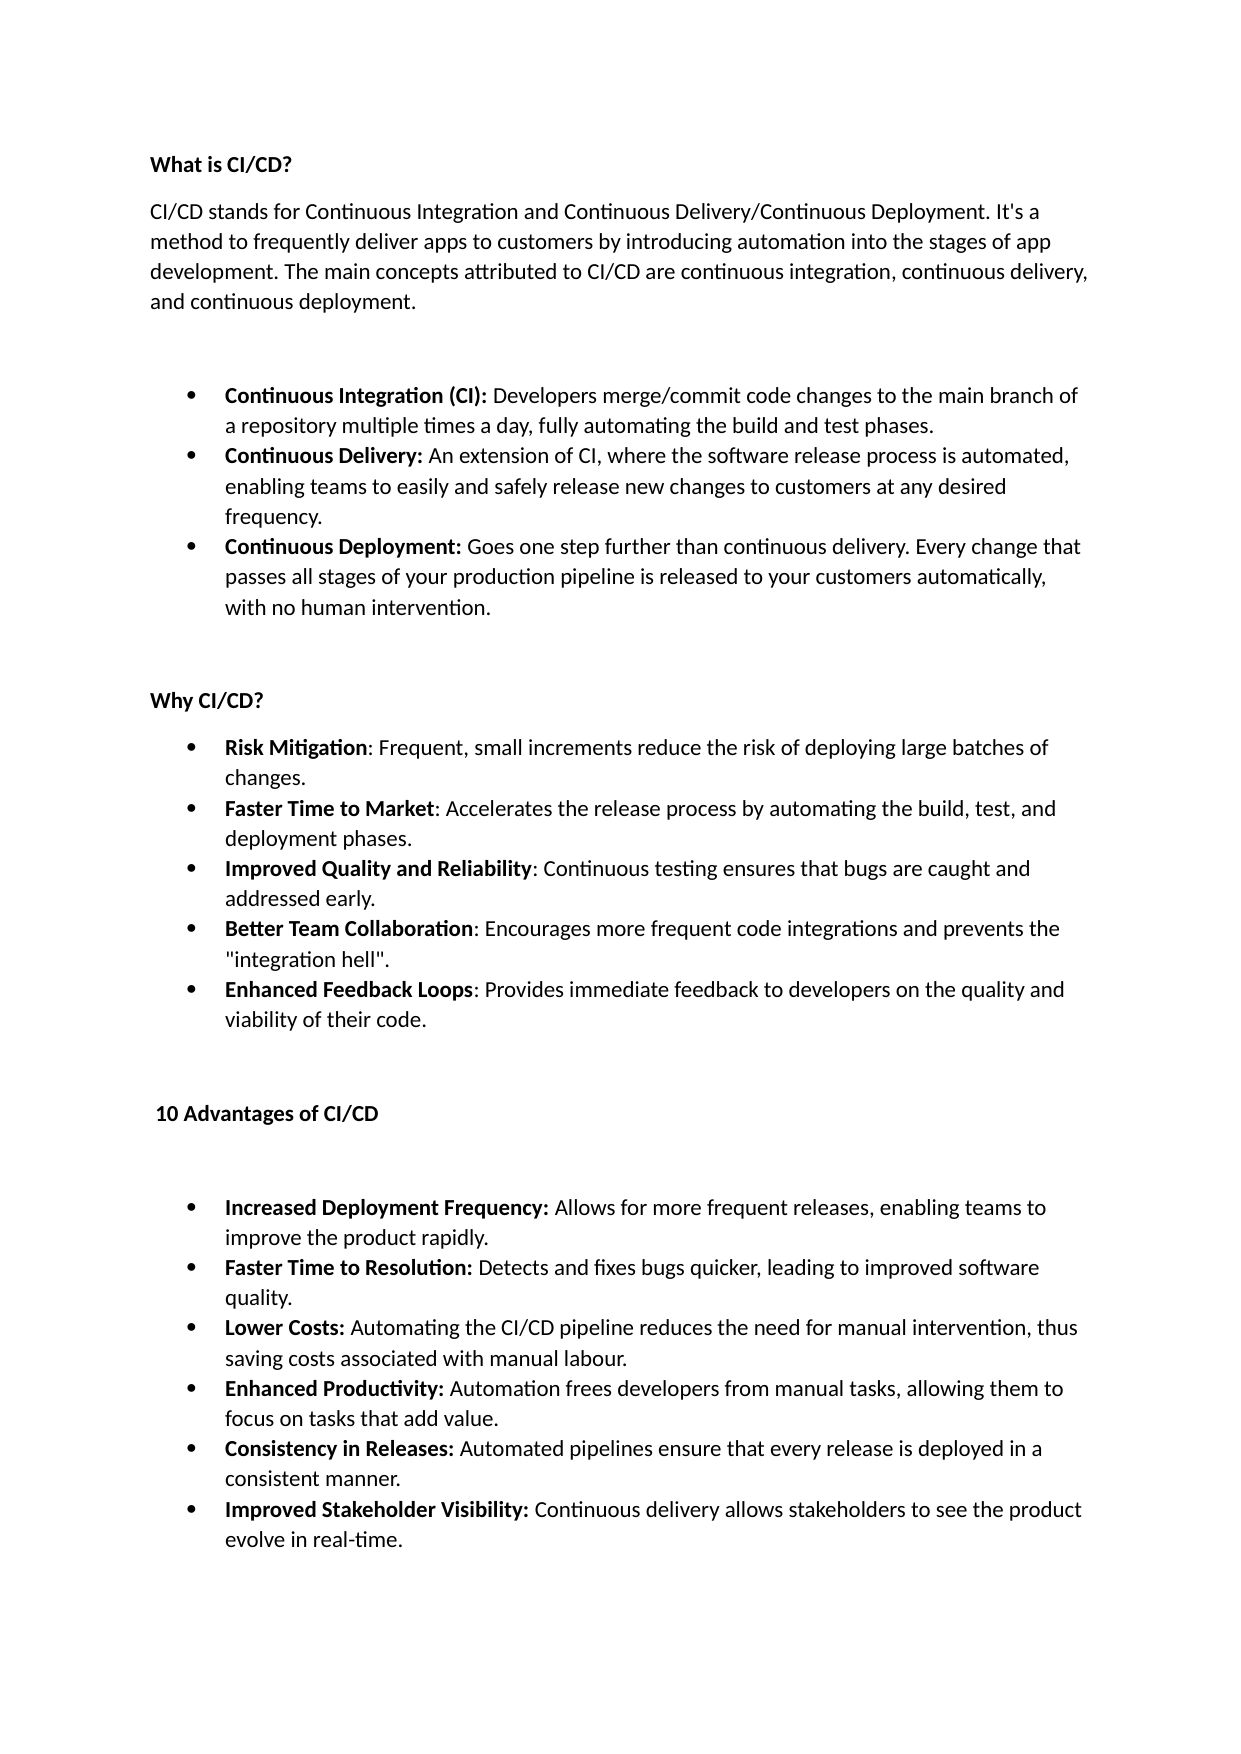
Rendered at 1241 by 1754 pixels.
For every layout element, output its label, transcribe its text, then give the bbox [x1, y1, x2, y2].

list Continuous Delivery: An extension of CI, where the software release process is automated, enabling teams to easily and safely release new changes to customers at any desired frequency. [187, 442, 1090, 530]
list Risk Mitigation: Frequent, small increments reduce the risk of deploying large batches of changes. [187, 733, 1090, 792]
list Improved Stakeholder Visibility: Continuous delivery allows stakeholders to see the product evolve in real-time. [187, 1495, 1090, 1553]
list Continuous Deployment: Goes one step further than continuous delivery. Every change that passes all stages of your production pipeline is released to your customers automatically, with no human intervention. [187, 532, 1090, 621]
text Why CI/CD? [150, 686, 1090, 714]
list Better Team Collaboration: Encourages more frequent code integrations and prevents the "integration hell". [187, 914, 1090, 973]
list Enhanced Feedback Loops: Provides immediate feedback to developers on the quality and viability of their code. [187, 975, 1090, 1033]
text CI/CD stands for Continuous Integration and Continuous Delivery/Continuous Deployment. It's a method to frequently deliver apps to customers by introducing automation into the stages of app development. The main concepts attributed to CI/CD are continuous integration, continuous delivery, and continuous deployment. [150, 197, 1090, 316]
text What is CI/CD? [150, 150, 1090, 178]
list Faster Time to Resolution: Detects and fixes bugs quicker, leading to improved software quality. [187, 1253, 1090, 1311]
list Enhanced Productivity: Automation frees developers from manual tasks, allowing them to focus on tasks that add value. [187, 1374, 1090, 1432]
list Increased Deployment Frequency: Allows for more frequent releases, enabling teams to improve the product rapidly. [187, 1193, 1090, 1251]
list Improved Quality and Reliability: Continuous testing ensures that bugs are caught and addressed early. [187, 854, 1090, 912]
text 10 Advantages of CI/CD [150, 1099, 1090, 1127]
list Faster Time to Market: Accelerates the release process by automating the build, test, and deployment phases. [187, 794, 1090, 852]
list Consistency in Releases: Automated pipelines ensure that every release is deployed in a consistent manner. [187, 1434, 1090, 1493]
list Lower Costs: Automating the CI/CD pipeline reduces the need for manual intervention, thus saving costs associated with manual labour. [187, 1313, 1090, 1372]
list Continuous Integration (CI): Developers merge/commit code changes to the main branch of a repository multiple times a day, fully automating the build and test phases. [187, 381, 1090, 439]
